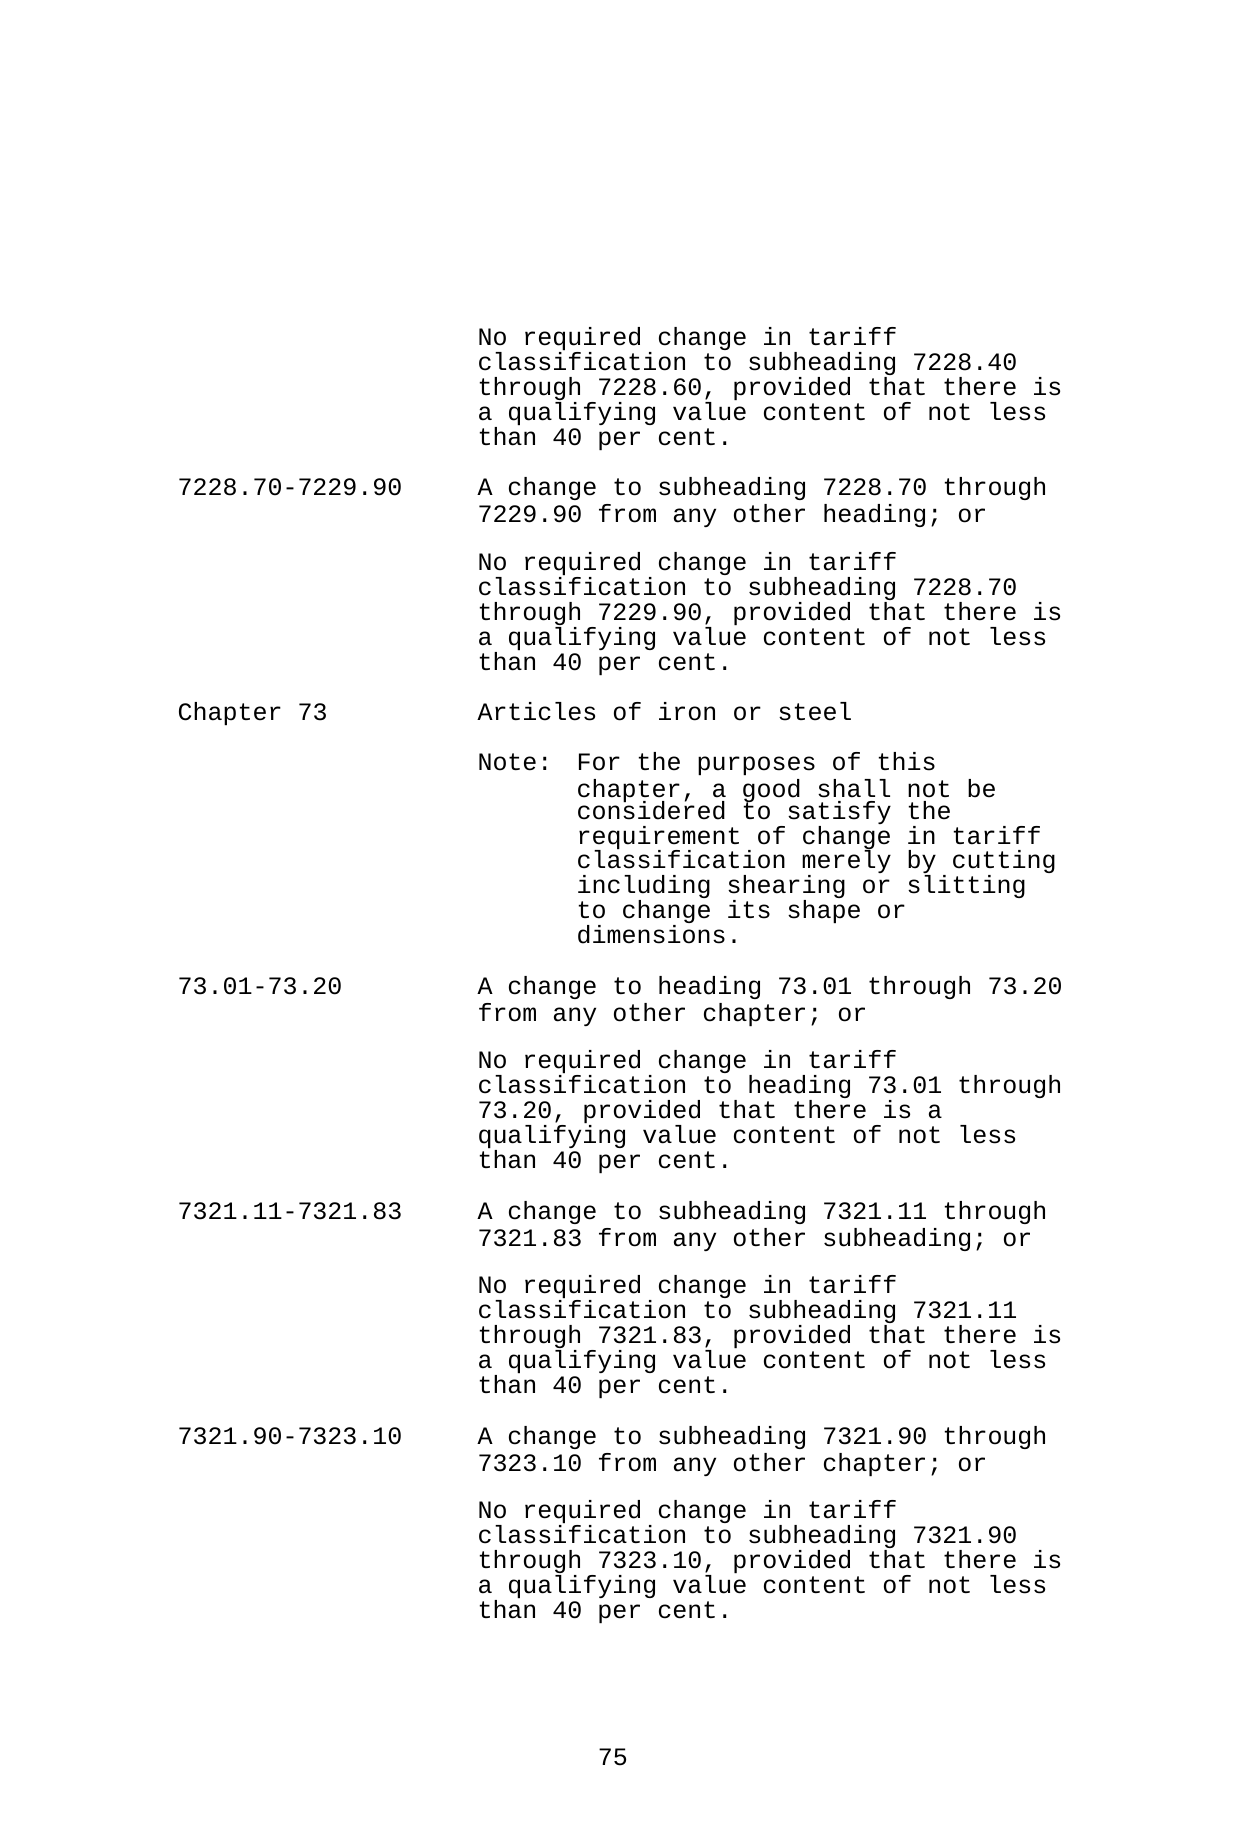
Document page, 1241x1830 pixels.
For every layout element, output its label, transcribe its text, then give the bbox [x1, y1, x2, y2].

text 7229.90 from any other heading; or [477, 501, 1073, 528]
text 7321.83 from any other subheading; or [477, 1225, 1073, 1251]
text No required change in tariff classification to subheading 7321.90 through 7323.10, provided that there is a qualifying value content of not less than 40 per cent. [477, 1499, 1065, 1624]
text No required change in tariff classification to subheading 7321.11 through 7321.83, provided that there is a qualifying value content of not less than 40 per cent. [477, 1274, 1065, 1399]
text chapter, a good shall not be considered to satisfy the requirement of change in tariff classification merely by cutting including shearing or slitting to change its shape or dimensions. [576, 778, 1057, 951]
text from any other chapter; or [477, 1000, 1073, 1026]
text 7321.11-7321.83 A change to subheading 7321.11 through [177, 1198, 1073, 1225]
text 7321.90-7323.10 A change to subheading 7321.90 through [177, 1423, 1073, 1450]
text No required change in tariff classification to subheading 7228.40 through 7228.60, provided that there is a qualifying value content of not less than 40 per cent. [477, 325, 1065, 450]
text Chapter 73 Articles of iron or steel Note: For the purposes of this [177, 678, 937, 778]
text 7228.70-7229.90 A change to subheading 7228.70 through [177, 474, 1073, 501]
text No required change in tariff classification to heading 73.01 through 73.20, provided that there is a qualifying value content of not less than 40 per cent. [477, 1049, 1065, 1174]
text 7323.10 from any other chapter; or [477, 1450, 1073, 1476]
text 73.01-73.20 A change to heading 73.01 through 73.20 [177, 973, 1073, 1000]
text No required change in tariff classification to subheading 7228.70 through 7229.90, provided that there is a qualifying value content of not less than 40 per cent. [477, 550, 1065, 675]
